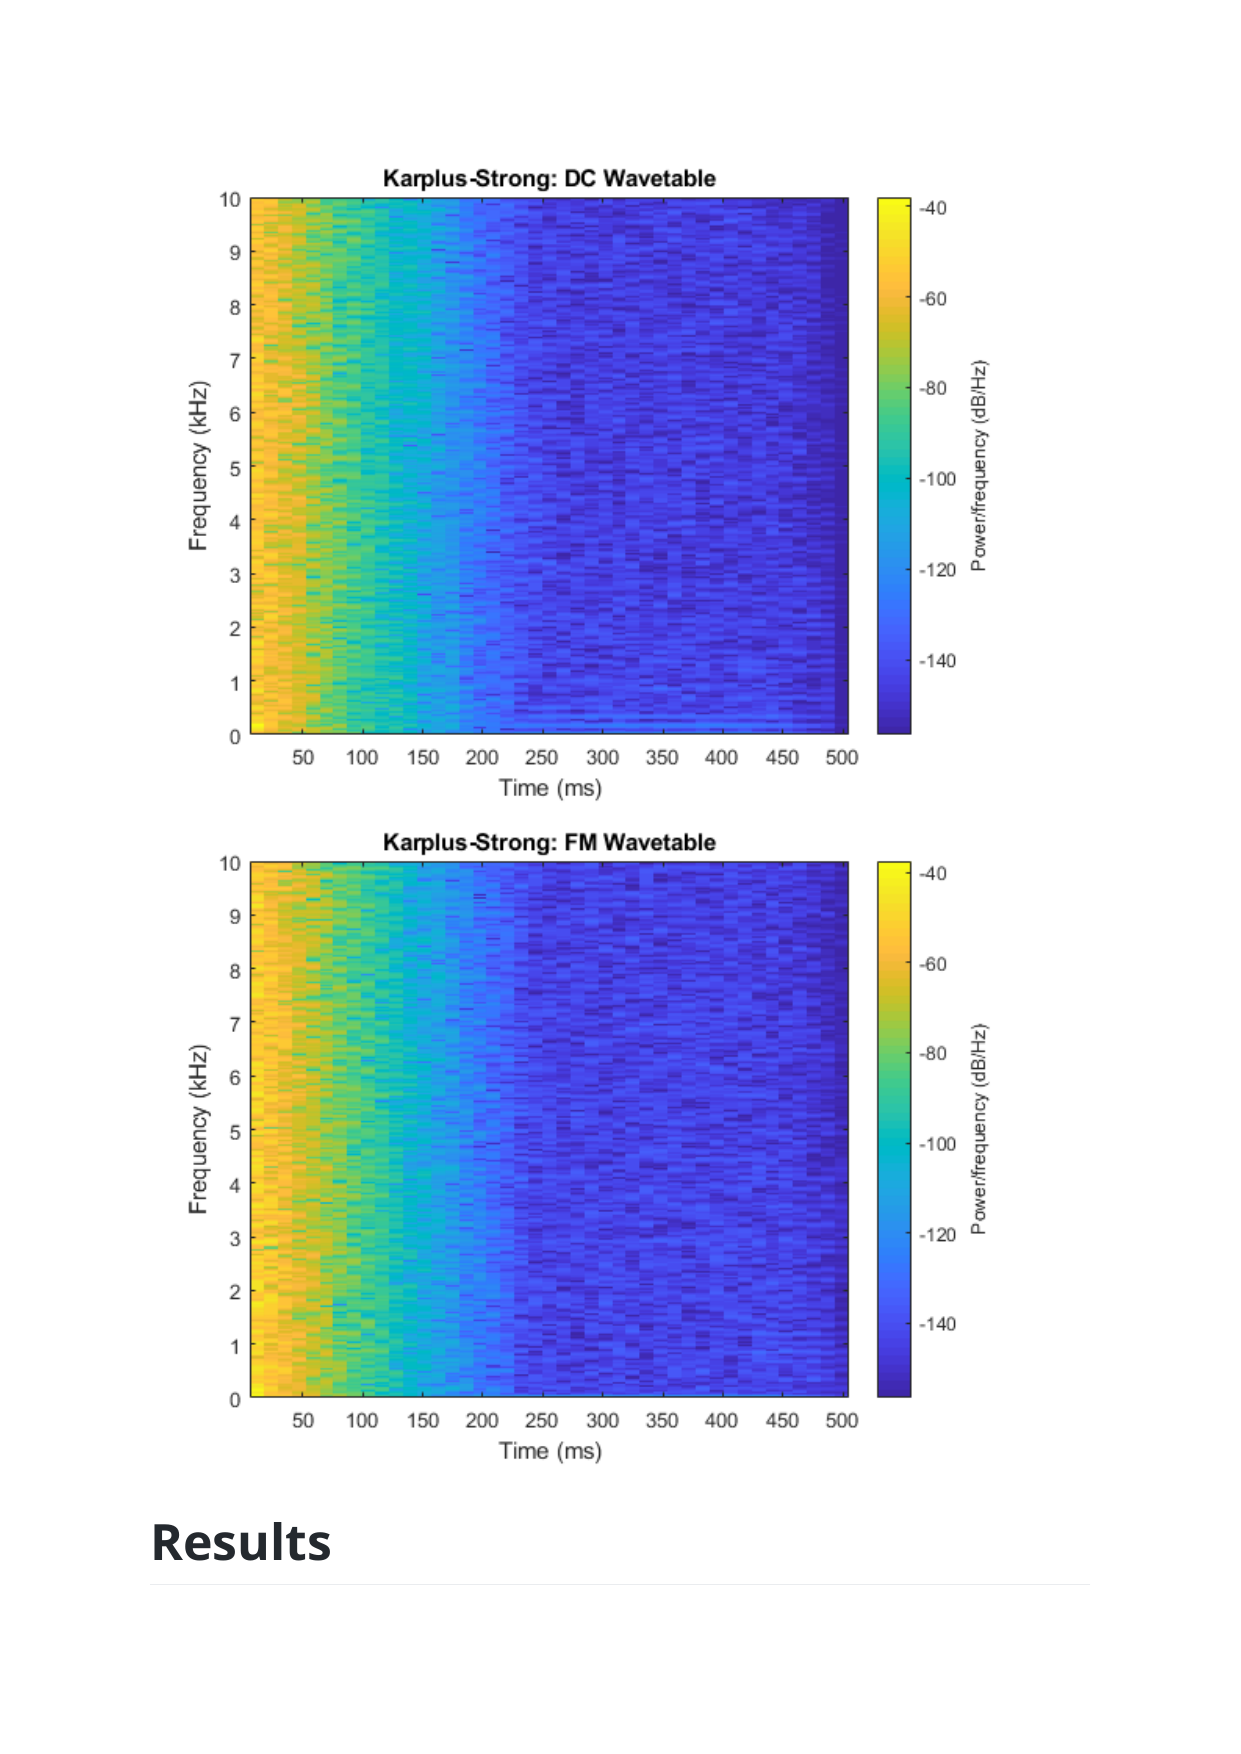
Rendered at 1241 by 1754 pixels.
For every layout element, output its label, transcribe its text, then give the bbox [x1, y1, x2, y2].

text Results [150, 1507, 1090, 1584]
picture [150, 150, 1025, 807]
picture [150, 813, 1025, 1470]
